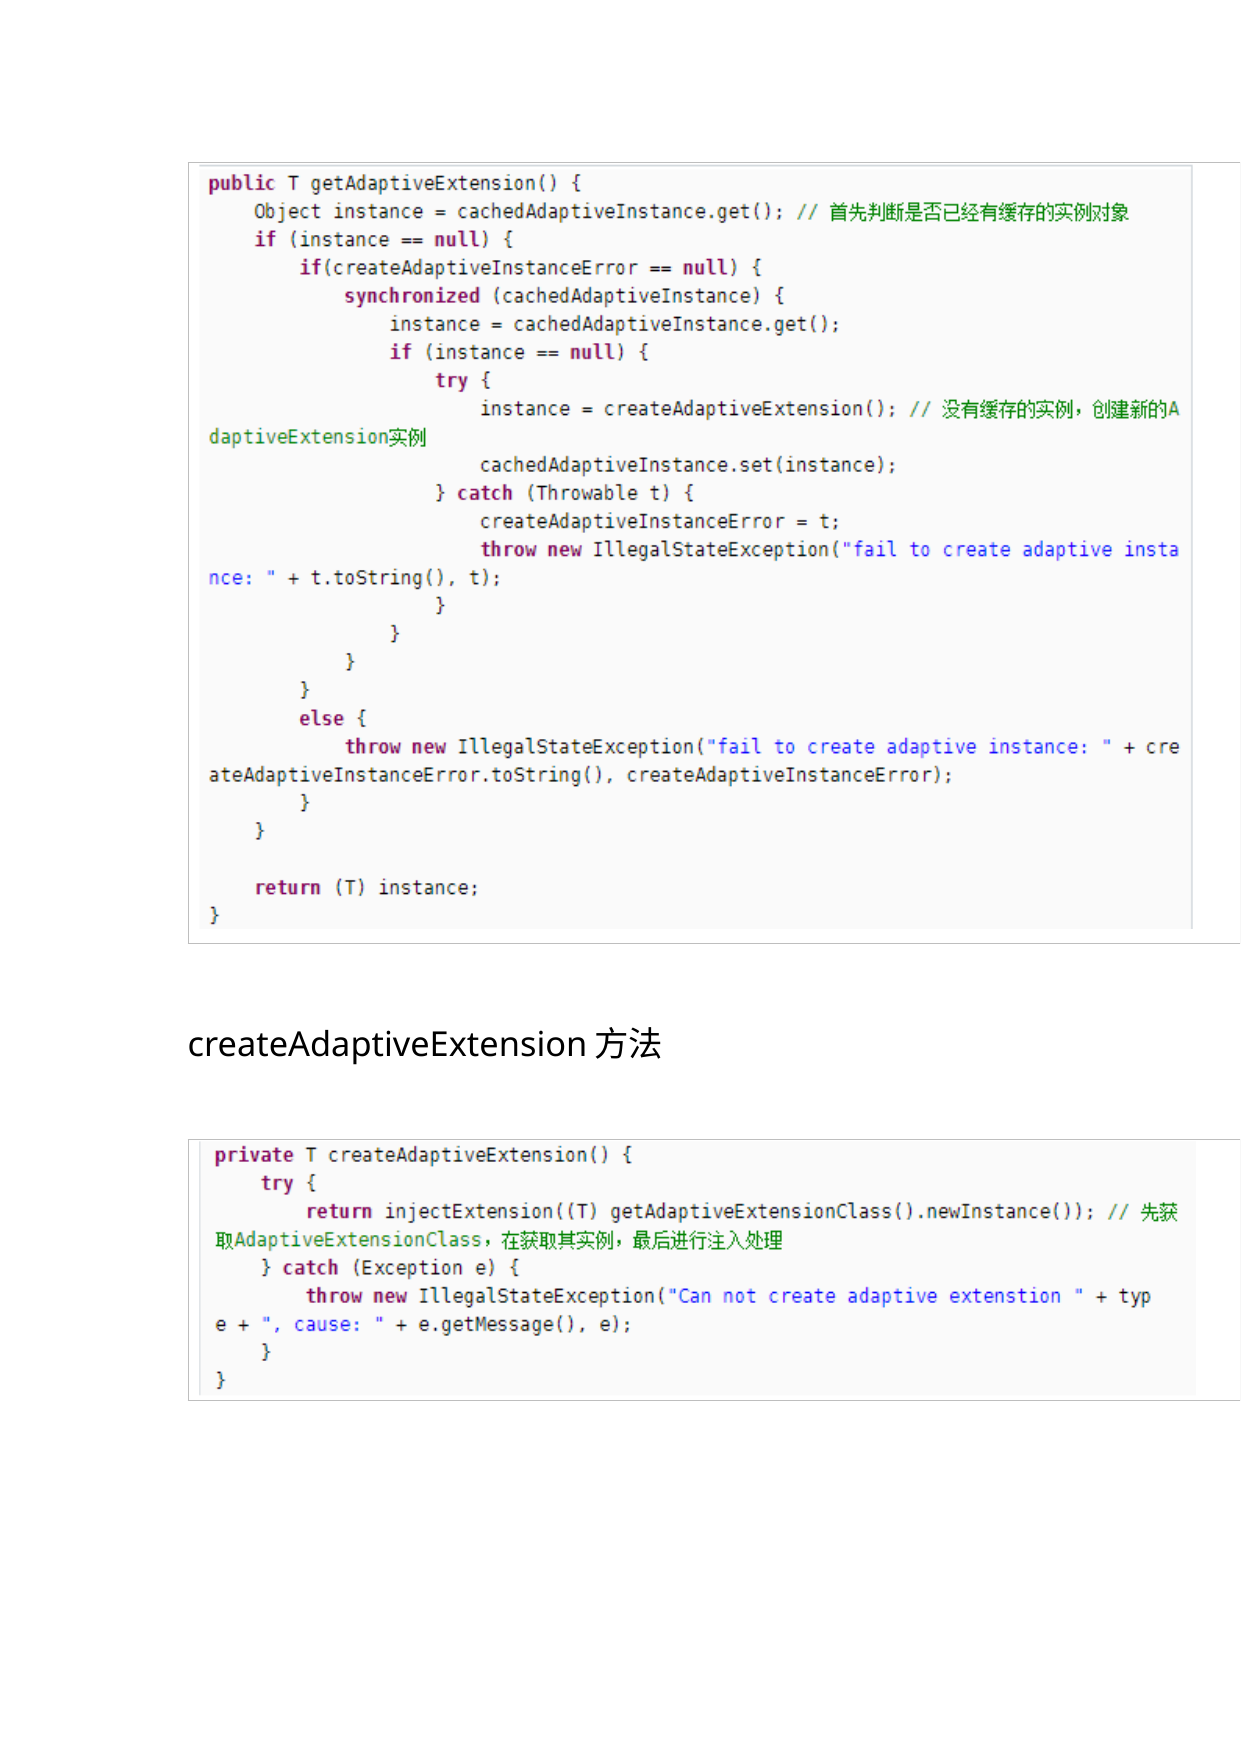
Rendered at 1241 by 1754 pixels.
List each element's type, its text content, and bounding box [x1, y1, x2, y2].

picture [199, 1140, 1196, 1397]
text createAdaptiveExtension方法 [187, 1009, 1053, 1074]
table_header [189, 163, 1240, 943]
table_header [189, 1140, 1240, 1400]
picture [199, 163, 1193, 929]
